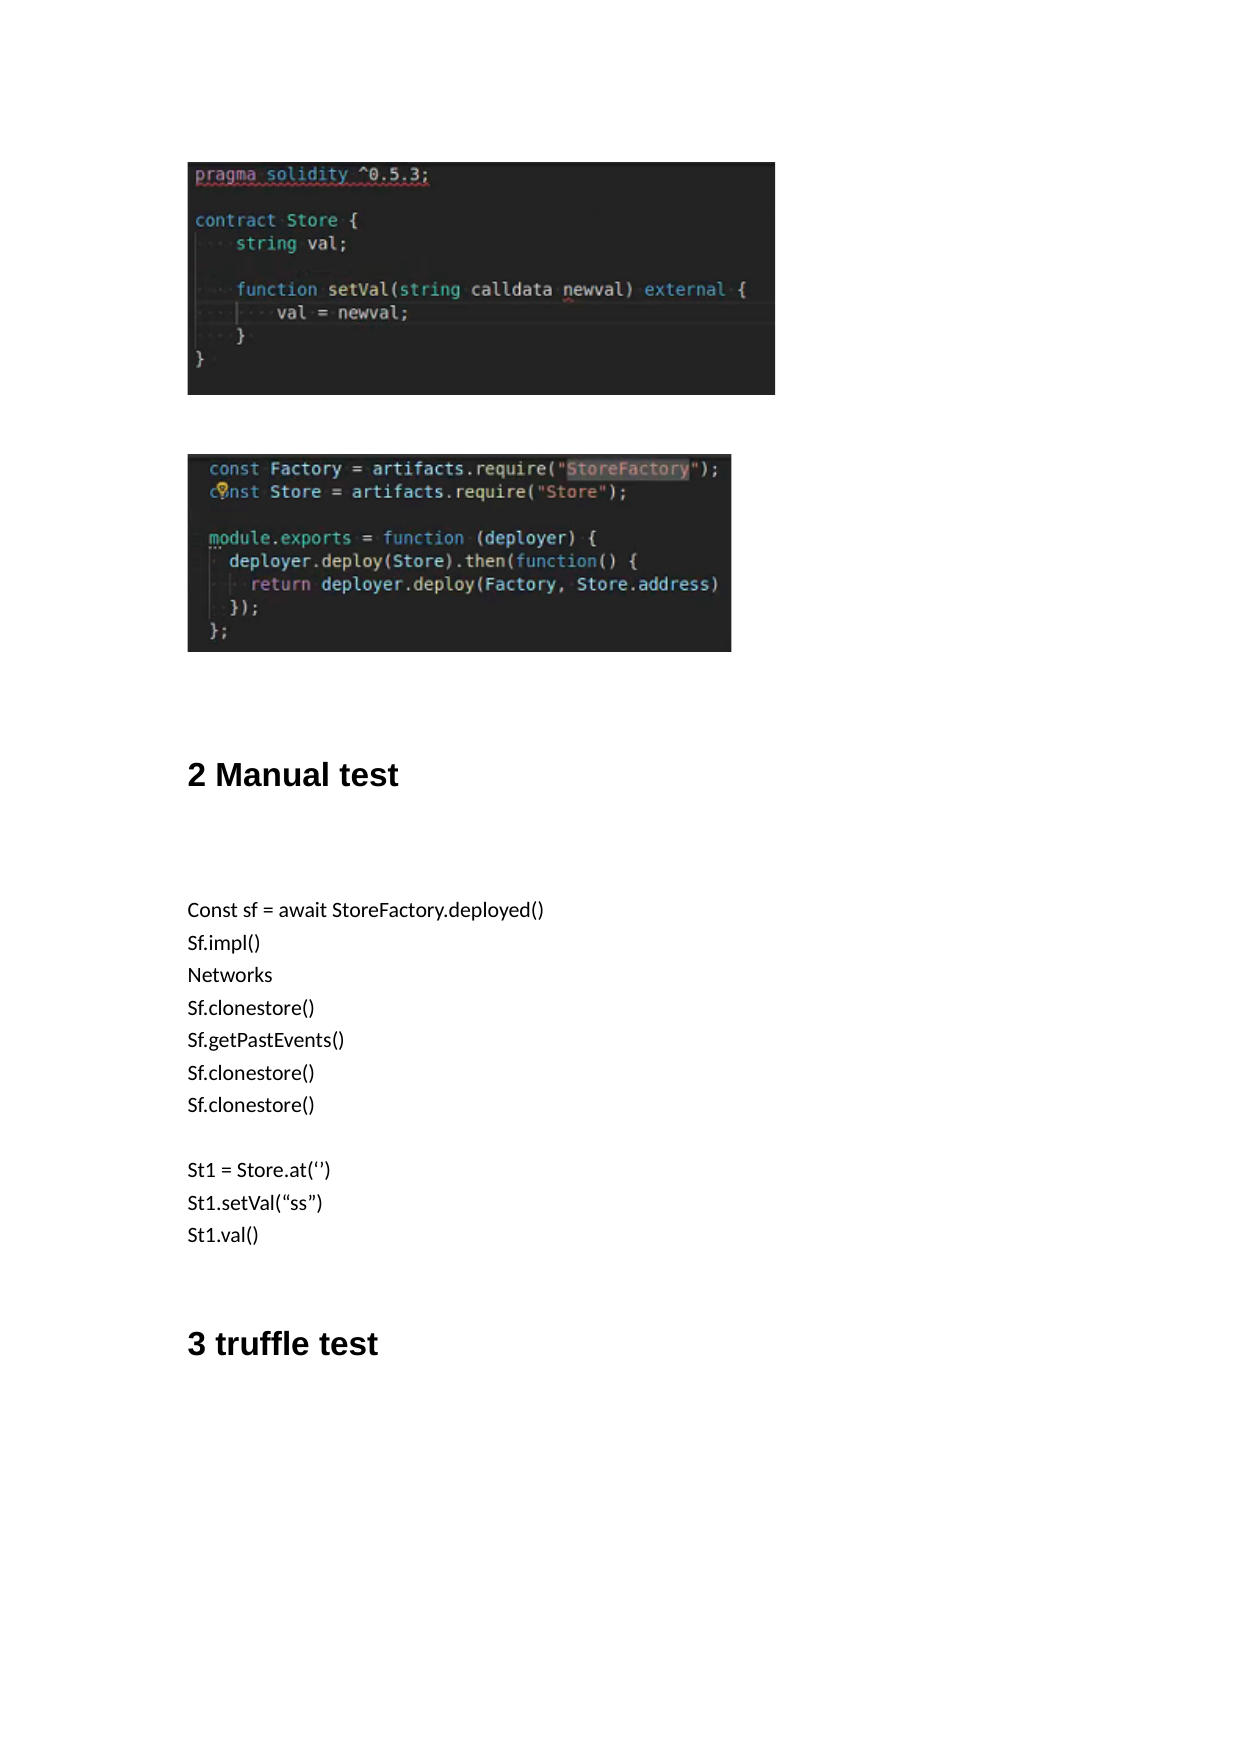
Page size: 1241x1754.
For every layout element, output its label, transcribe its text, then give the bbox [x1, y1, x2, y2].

subtitle 3 truffle test [187, 1311, 1053, 1376]
text Sf.clonestore() [187, 1089, 1053, 1121]
text Networks [187, 959, 1053, 991]
text Sf.clonestore() [187, 991, 1053, 1024]
text Sf.getPastEvents() [187, 1024, 1053, 1056]
text St1.val() [187, 1219, 1053, 1251]
picture [187, 454, 732, 652]
text St1 = Store.at(‘’) [187, 1154, 1053, 1186]
text Sf.clonestore() [187, 1056, 1053, 1089]
subtitle 2 Manual test [187, 742, 1053, 807]
picture [187, 162, 775, 395]
text Const sf = await StoreFactory.deployed() [187, 894, 1053, 926]
text Sf.impl() [187, 926, 1053, 959]
text St1.setVal(“ss”) [187, 1186, 1053, 1219]
